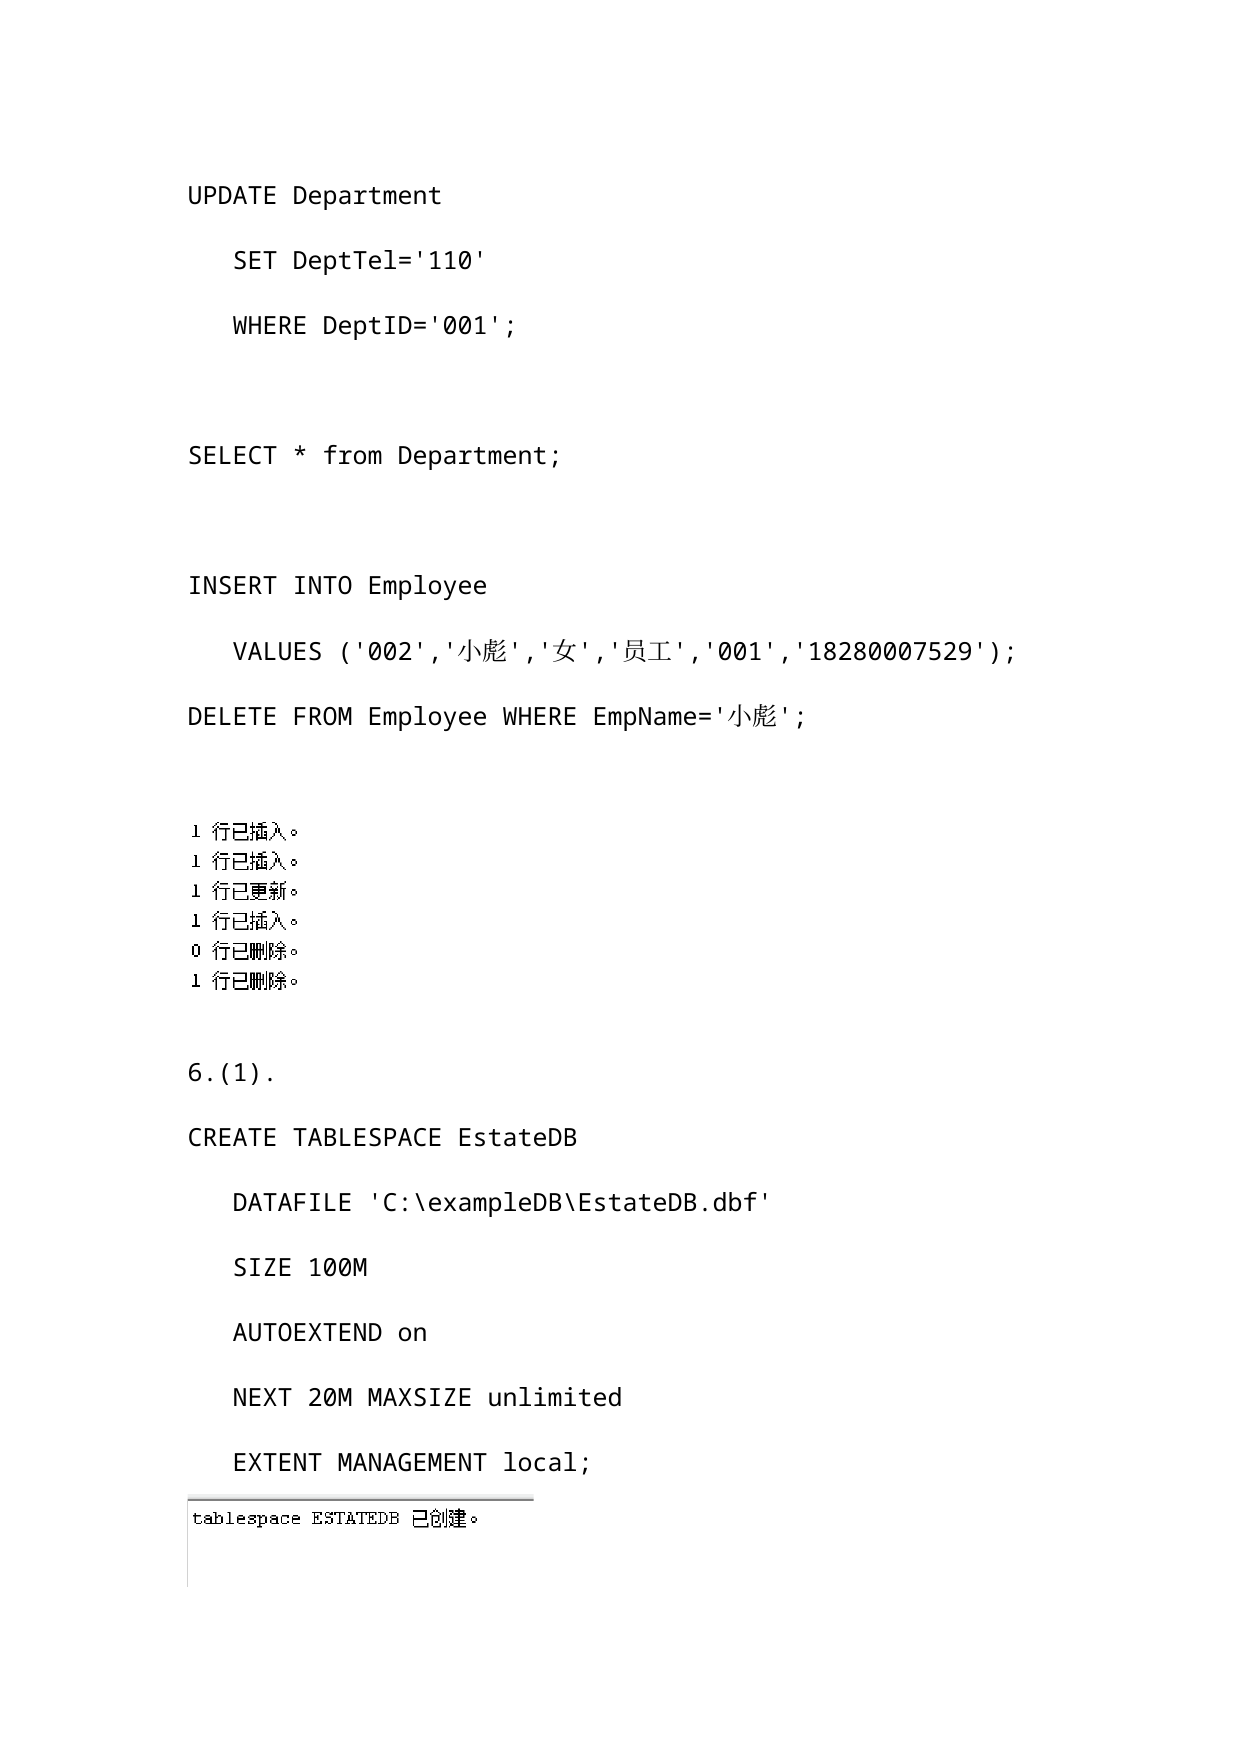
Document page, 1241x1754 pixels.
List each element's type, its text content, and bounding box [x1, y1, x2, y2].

text SELECT * from Department; [187, 422, 1053, 487]
text CREATE TABLESPACE EstateDB [187, 1104, 1053, 1169]
picture [187, 812, 491, 1013]
text VALUES ('002','小彪','女','员工','001','18280007529'); [187, 617, 1053, 682]
text SET DeptTel='110' [187, 227, 1053, 292]
text UPDATE Department [187, 162, 1053, 227]
text NEXT 20M MAXSIZE unlimited [187, 1364, 1053, 1429]
picture [187, 1494, 534, 1587]
text AUTOEXTEND on [187, 1299, 1053, 1364]
text EXTENT MANAGEMENT local; [187, 1429, 1053, 1494]
text 6.(1). [187, 1039, 1053, 1104]
text INSERT INTO Employee [187, 552, 1053, 617]
text DATAFILE 'C:\exampleDB\EstateDB.dbf' [187, 1169, 1053, 1234]
text DELETE FROM Employee WHERE EmpName='小彪'; [187, 682, 1053, 747]
text WHERE DeptID='001'; [187, 292, 1053, 357]
text SIZE 100M [187, 1234, 1053, 1299]
